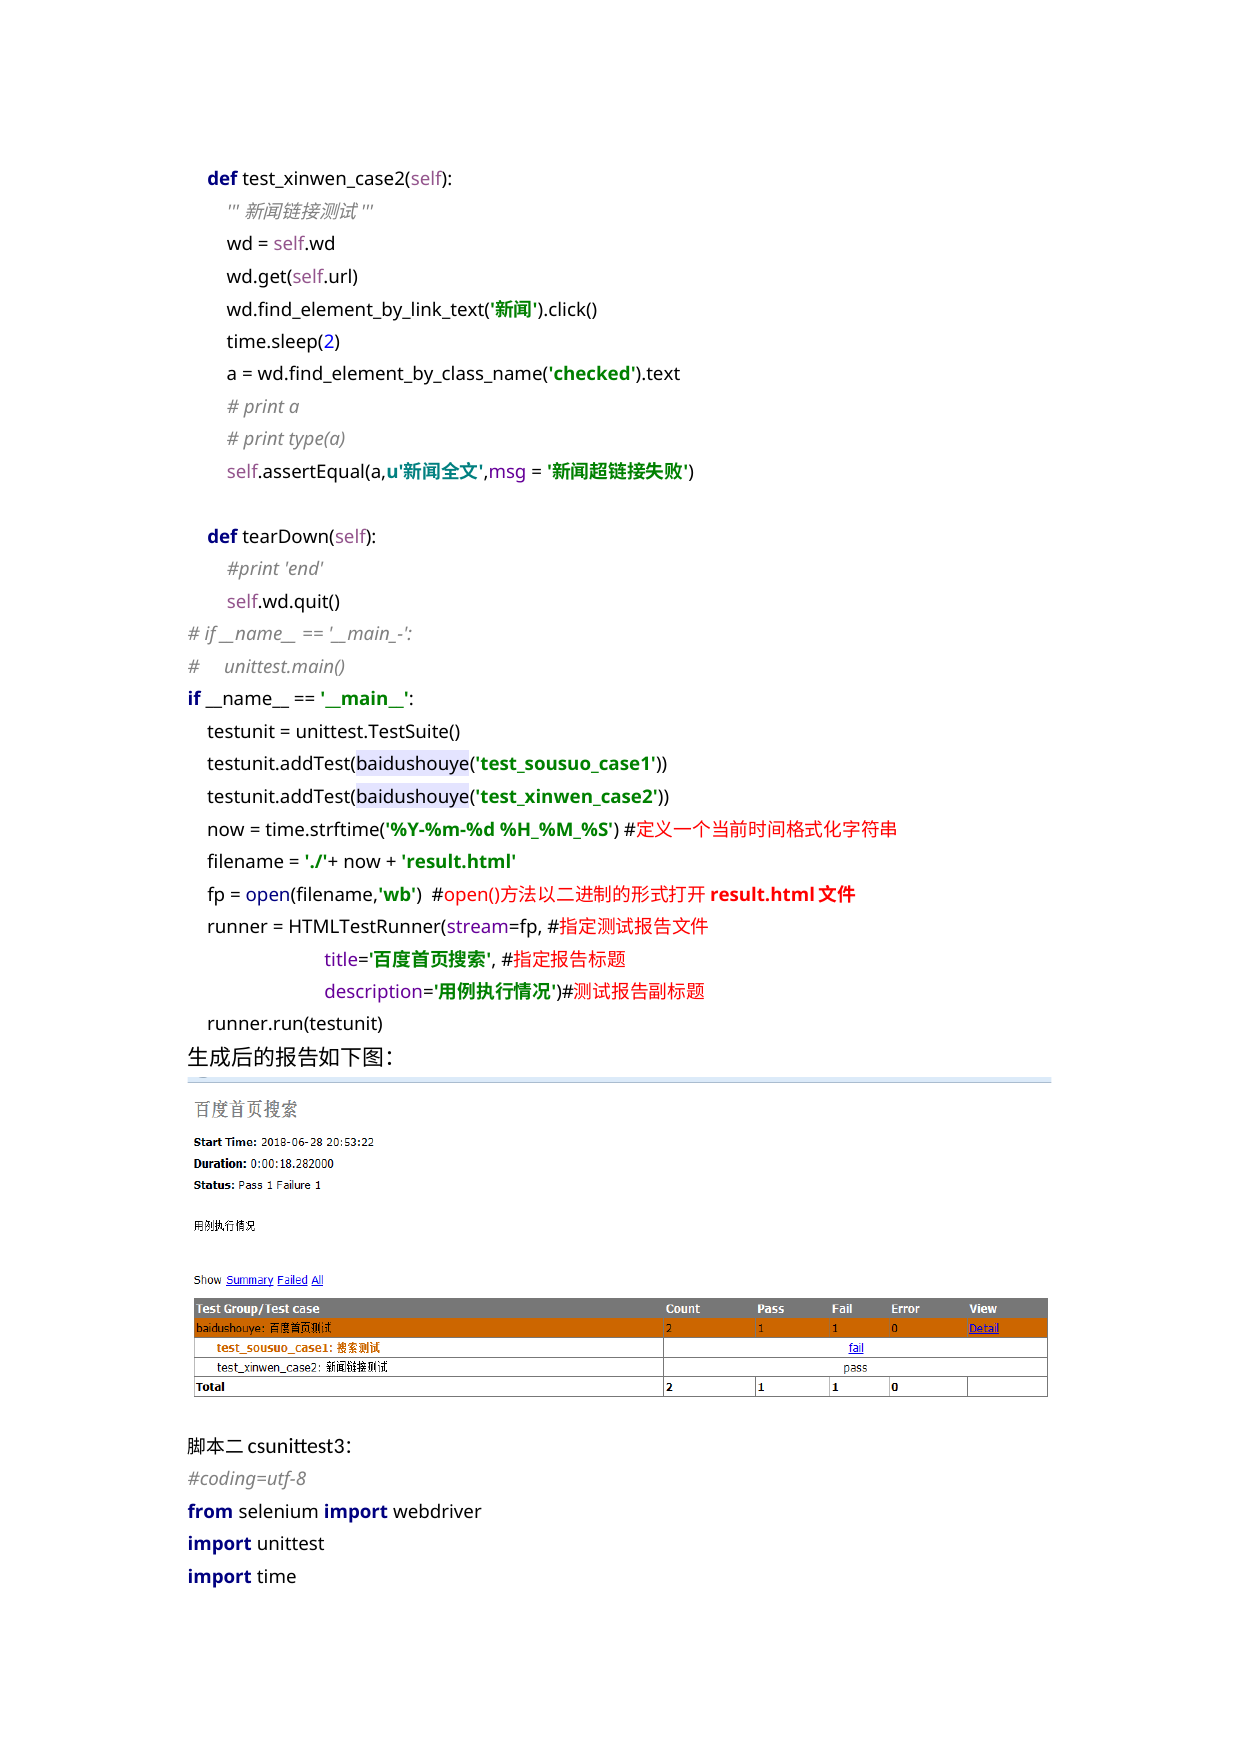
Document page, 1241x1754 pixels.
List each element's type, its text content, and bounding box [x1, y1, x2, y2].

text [187, 1462, 1053, 1592]
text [187, 162, 1053, 1039]
text 生成后的报告如下图： [187, 1039, 1053, 1072]
picture [187, 1077, 1052, 1425]
text 脚本二csunittest3： [187, 1429, 1053, 1462]
